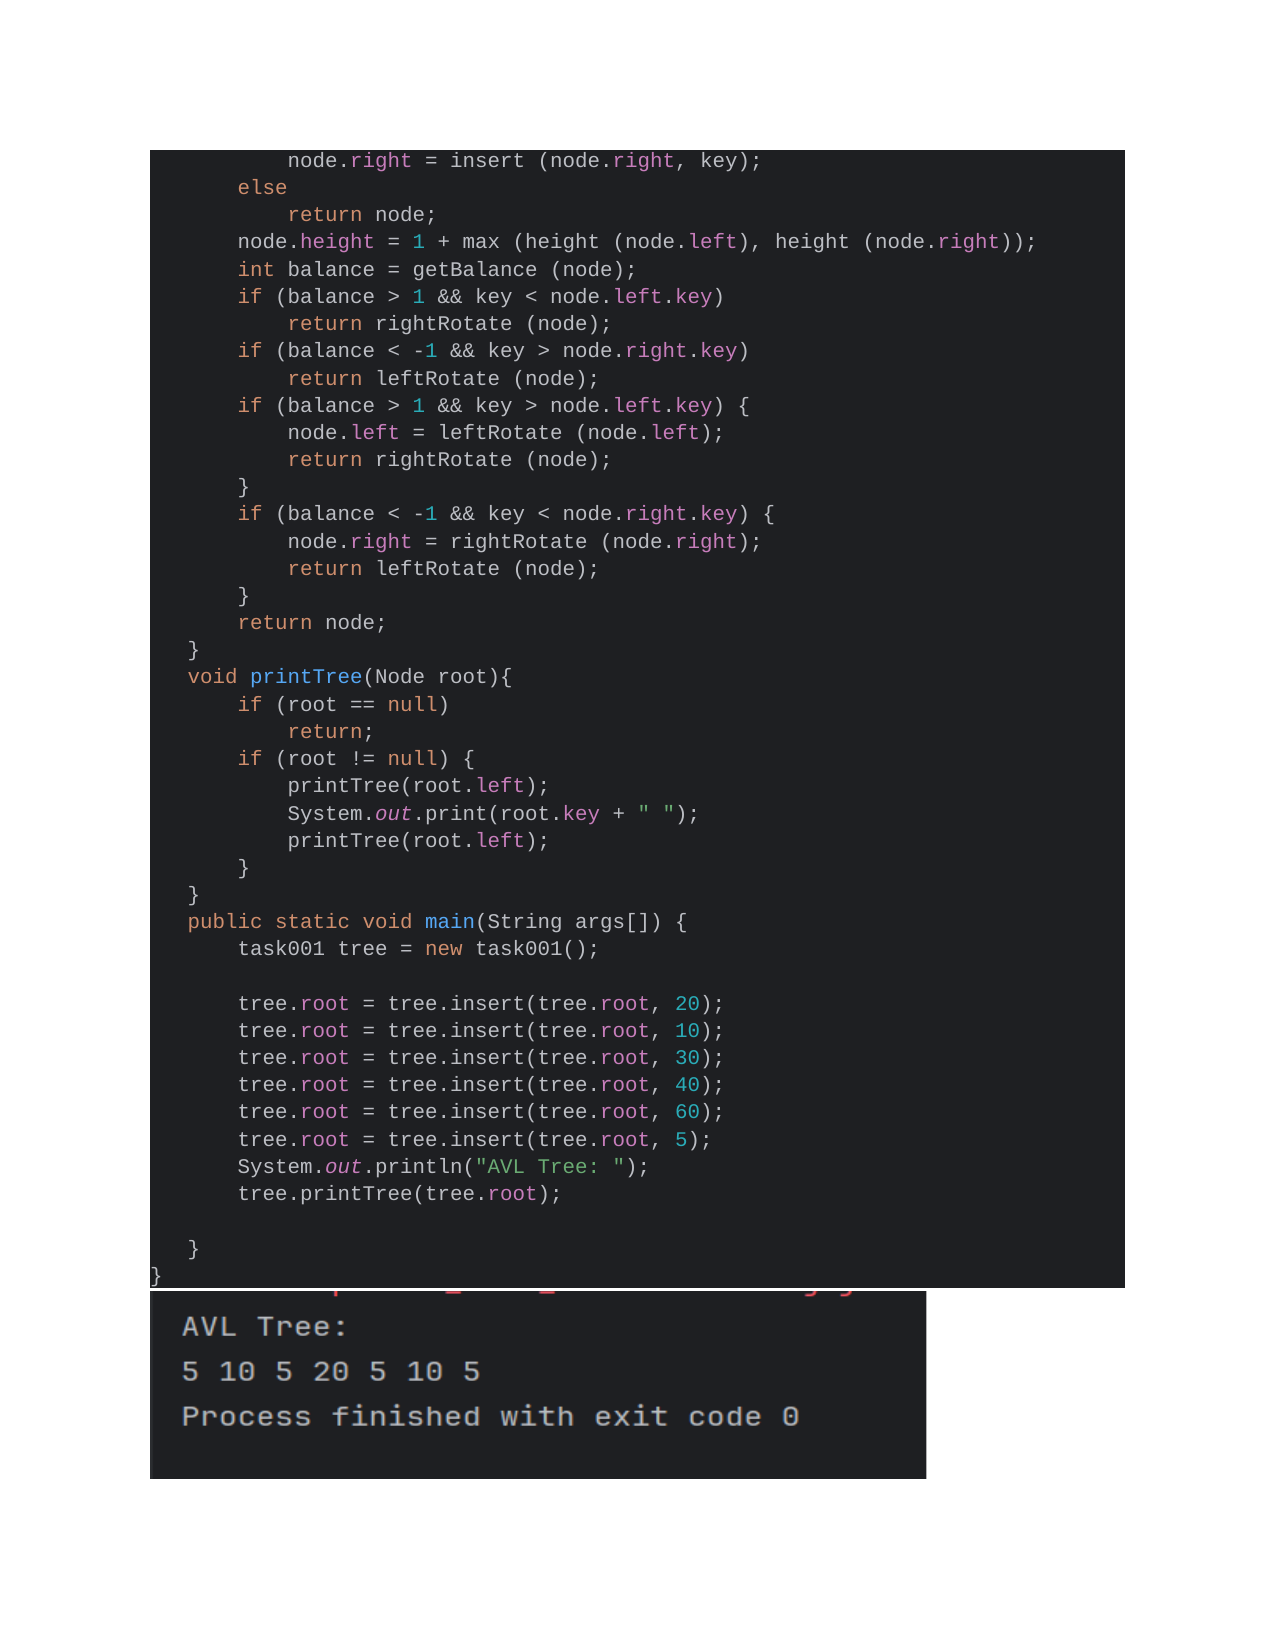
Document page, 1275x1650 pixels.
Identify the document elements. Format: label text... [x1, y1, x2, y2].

text return leftRotate (node); [150, 558, 1125, 581]
text tree.printTree(tree.root); [150, 1183, 1125, 1207]
text } [150, 585, 1125, 609]
text int balance = getBalance (node); [150, 259, 1125, 282]
text } [150, 476, 1125, 500]
text printTree(root.left); [150, 830, 1125, 853]
text if (balance < -1 && key > node.right.key) [150, 340, 1125, 364]
text return node; [150, 612, 1125, 636]
text tree.root = tree.insert(tree.root, 30); [150, 1047, 1125, 1071]
text node.height = 1 + max (height (node.left), height (node.right)); [150, 232, 1125, 255]
text } [150, 884, 1125, 908]
text node.right = insert (node.right, key); [150, 150, 1125, 174]
text if (balance > 1 && key > node.left.key) { [150, 395, 1125, 418]
text tree.root = tree.insert(tree.root, 10); [150, 1020, 1125, 1044]
text printTree(root.left); [150, 775, 1125, 799]
text task001 tree = new task001(); [150, 938, 1125, 962]
text return node; [150, 204, 1125, 228]
text tree.root = tree.insert(tree.root, 5); [150, 1129, 1125, 1152]
text else [150, 177, 1125, 201]
text } [150, 1237, 1125, 1261]
text if (root == null) [150, 694, 1125, 717]
text node.left = leftRotate (node.left); [150, 422, 1125, 446]
picture [150, 1291, 927, 1479]
text System.out.println("AVL Tree: "); [150, 1156, 1125, 1179]
text } [150, 1265, 1125, 1288]
text if (balance > 1 && key < node.left.key) [150, 286, 1125, 309]
text void printTree(Node root){ [150, 667, 1125, 690]
text tree.root = tree.insert(tree.root, 20); [150, 993, 1125, 1016]
text System.out.print(root.key + " "); [150, 802, 1125, 826]
text } [150, 857, 1125, 881]
text tree.root = tree.insert(tree.root, 60); [150, 1102, 1125, 1125]
text } [150, 639, 1125, 663]
text node.right = rightRotate (node.right); [150, 531, 1125, 554]
text public static void main(String args[]) { [150, 911, 1125, 935]
text return rightRotate (node); [150, 449, 1125, 473]
text return leftRotate (node); [150, 367, 1125, 391]
text tree.root = tree.insert(tree.root, 40); [150, 1074, 1125, 1098]
text if (root != null) { [150, 748, 1125, 772]
text return rightRotate (node); [150, 313, 1125, 337]
text if (balance < -1 && key < node.right.key) { [150, 503, 1125, 527]
text return; [150, 721, 1125, 744]
